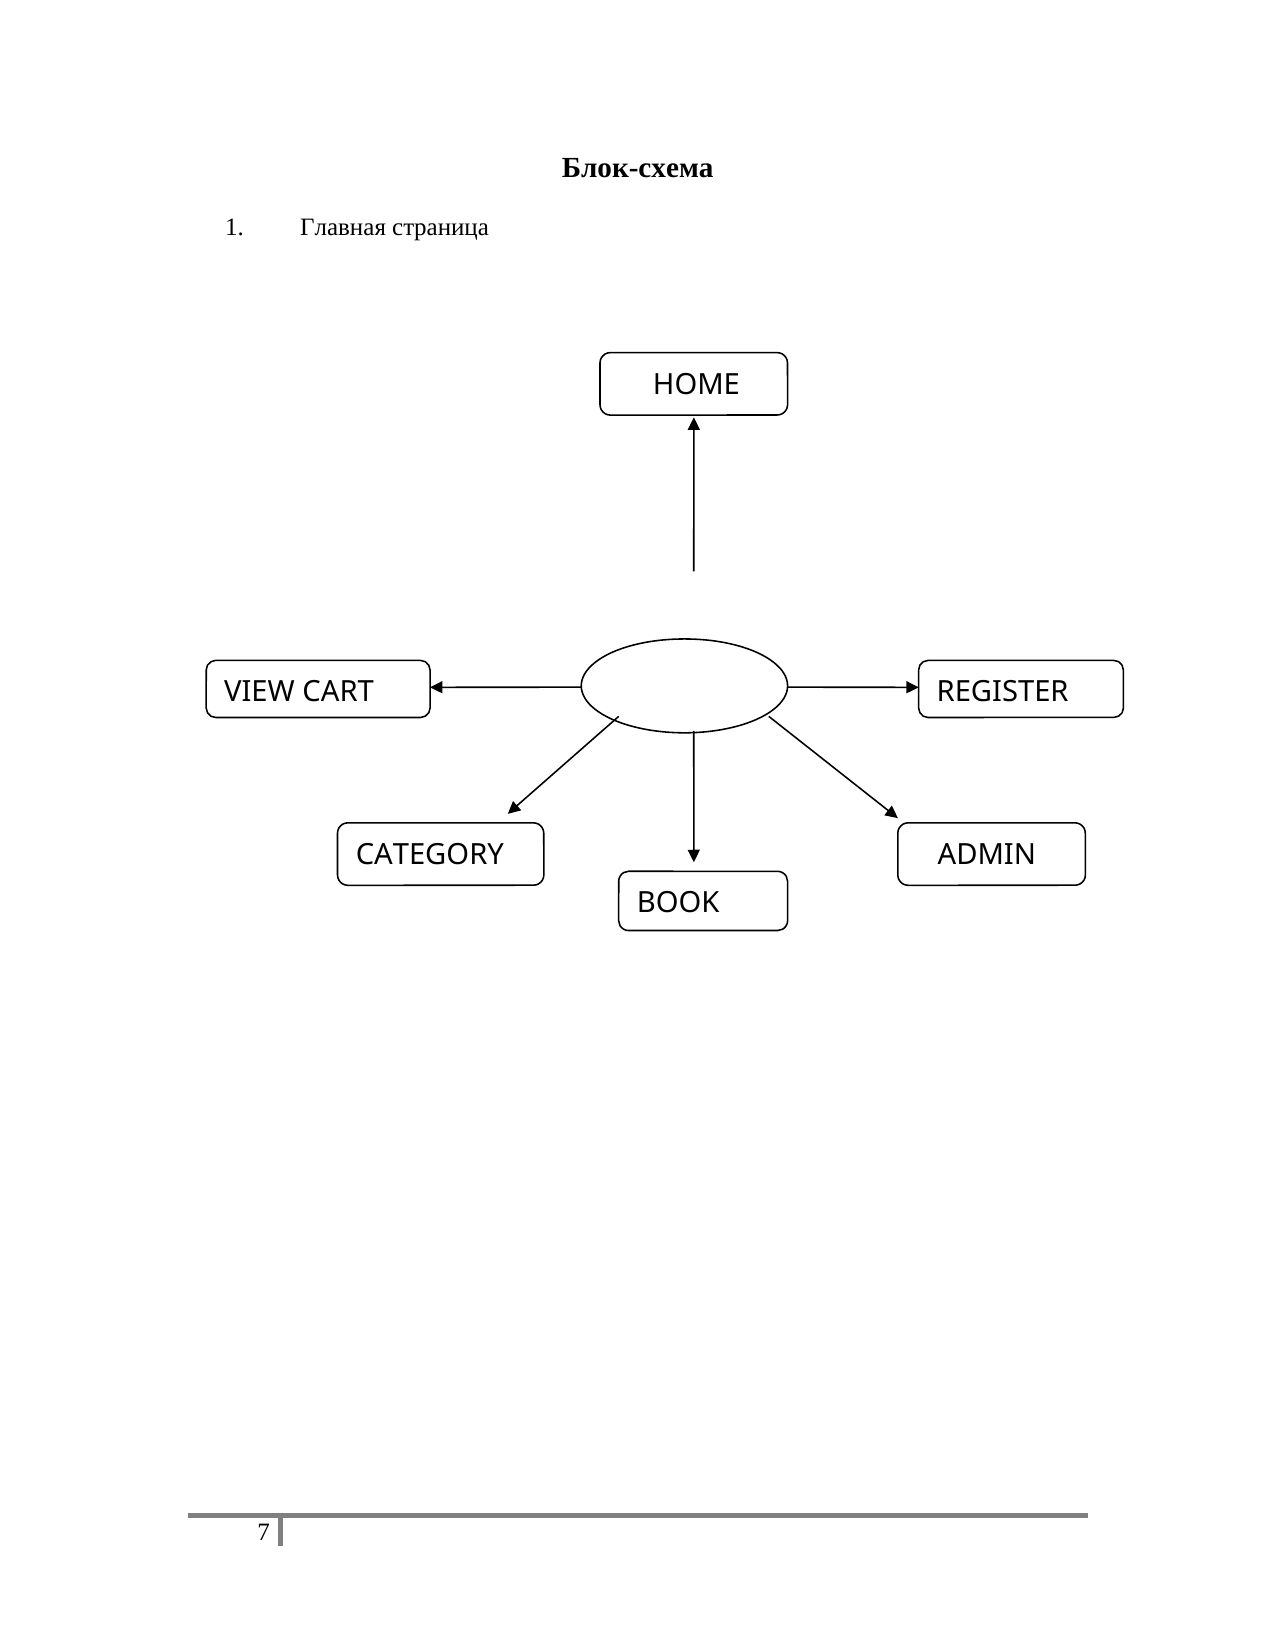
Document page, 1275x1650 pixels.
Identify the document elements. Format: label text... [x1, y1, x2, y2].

text Блок-схема [187, 150, 1087, 183]
list Главная страница [225, 212, 1087, 241]
